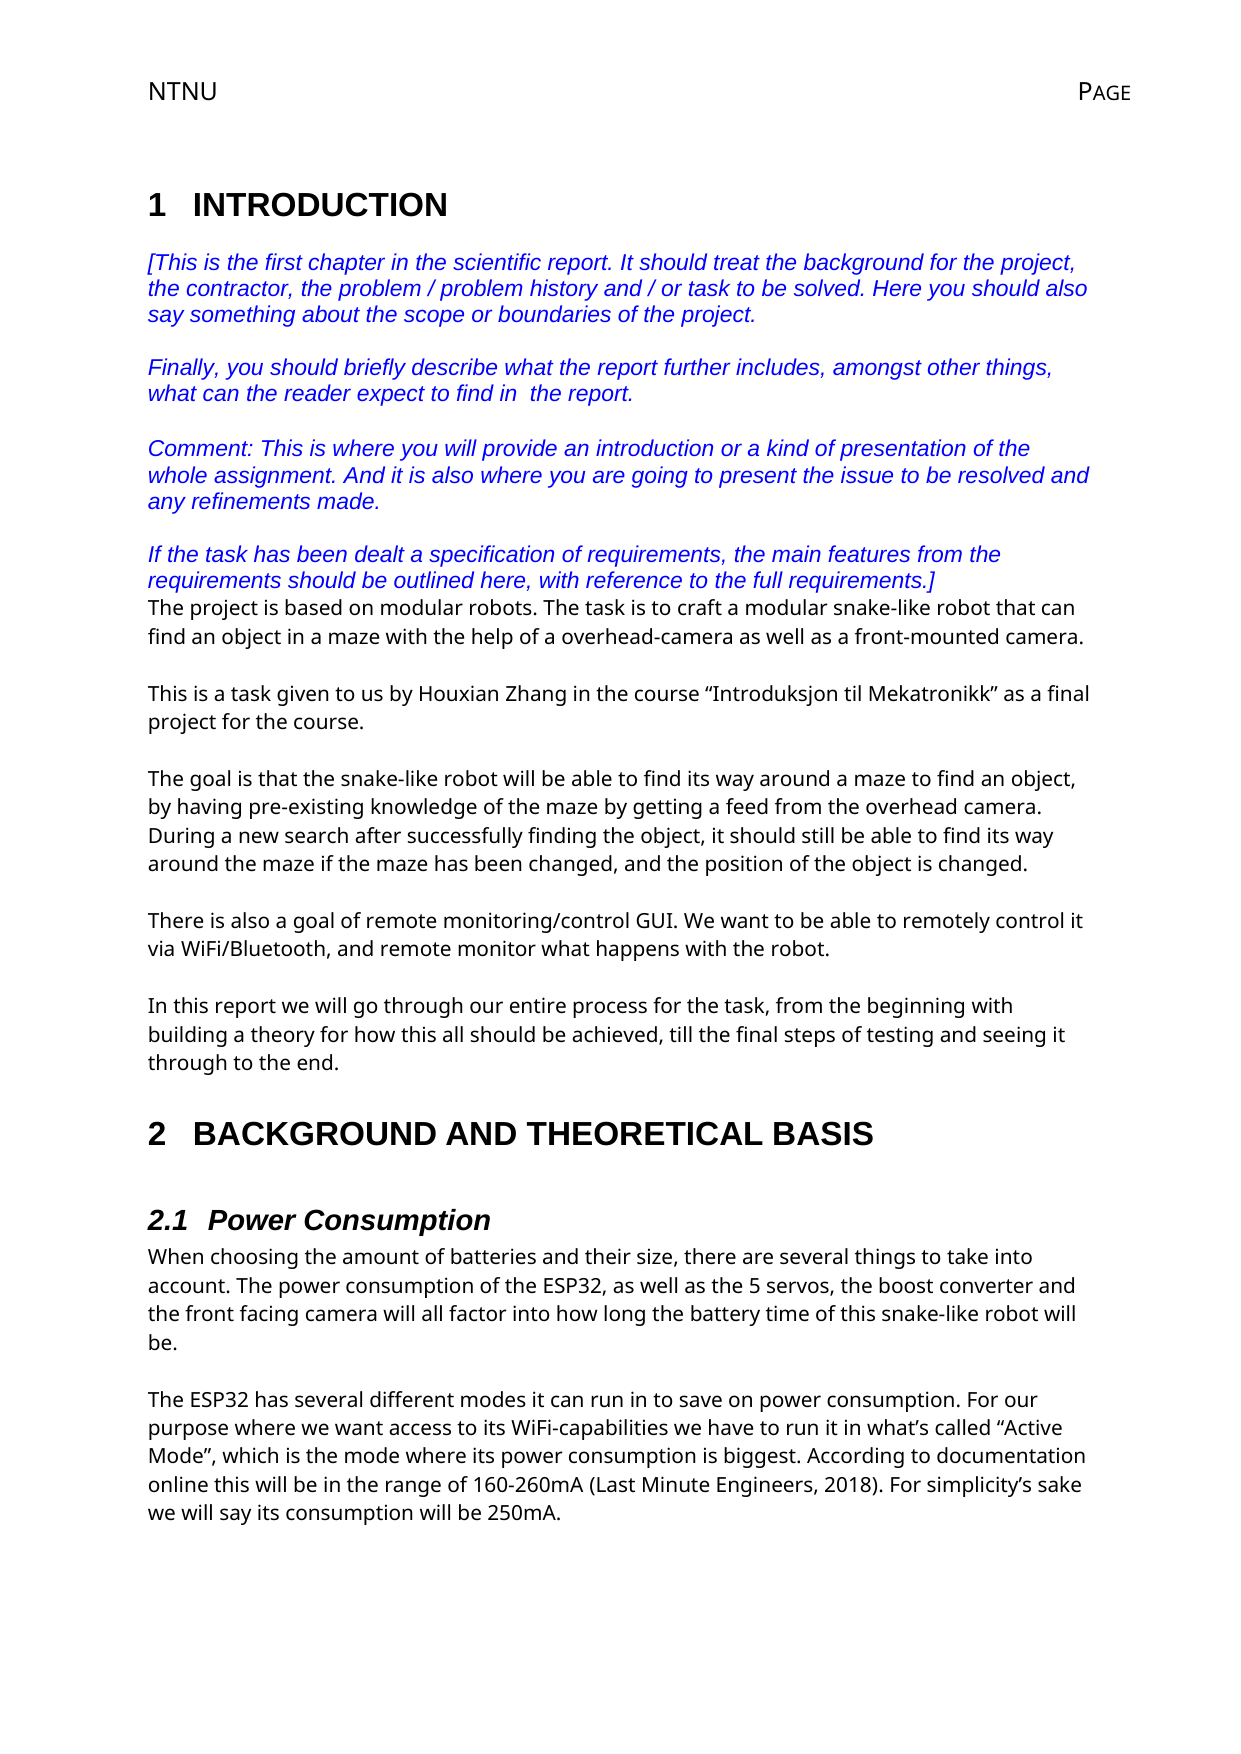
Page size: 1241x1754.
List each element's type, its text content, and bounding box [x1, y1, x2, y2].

subtitle Power Consumption [148, 1203, 1092, 1236]
text If the task has been dealt a specification of requirements, the main features from the requirements should be outlined here, with reference to the full requirements.] [148, 541, 1092, 593]
subtitle Background and theoretical basis [148, 1114, 1092, 1153]
text [This is the first chapter in the scientific report. It should treat the background for the project, the contractor, the problem / problem history and / or task to be solved. Here you should also say something about the scope or boundaries of the project. [148, 249, 1092, 328]
subtitle introduction [148, 185, 1092, 224]
text The project is based on modular robots. The task is to craft a modular snake-like robot that can find an object in a maze with the help of a overhead-camera as well as a front-mounted camera. [148, 593, 1092, 650]
text There is also a goal of remote monitoring/control GUI. We want to be able to remotely control it via WiFi/Bluetooth, and remote monitor what happens with the robot. [148, 906, 1092, 963]
text Comment: This is where you will provide an introduction or a kind of presentation of the whole assignment. And it is also where you are going to present the issue to be resolved and any refinements made. [148, 435, 1092, 514]
text The goal is that the snake-like robot will be able to find its way around a maze to find an object, by having pre-existing knowledge of the maze by getting a feed from the overhead camera. During a new search after successfully finding the object, it should still be able to find its way around the maze if the maze has been changed, and the position of the object is changed. [148, 764, 1092, 878]
text When choosing the amount of batteries and their size, there are several things to take into account. The power consumption of the ESP32, as well as the 5 servos, the boost converter and the front facing camera will all factor into how long the battery time of this snake-like robot will be. [148, 1242, 1092, 1356]
text Finally, you should briefly describe what the report further includes, amongst other things, what can the reader expect to find in the report. [148, 328, 1092, 435]
text This is a task given to us by Houxian Zhang in the course “Introduksjon til Mekatronikk” as a final project for the course. [148, 679, 1092, 736]
text In this report we will go through our entire process for the task, from the beginning with building a theory for how this all should be achieved, till the final steps of testing and seeing it through to the end. [148, 991, 1092, 1077]
text The ESP32 has several different modes it can run in to save on power consumption. For our purpose where we want access to its WiFi-capabilities we have to run it in what’s called “Active Mode”, which is the mode where its power consumption is biggest. According to documentation online this will be in the range of 160-260mA. For simplicity’s sake we will say its consumption will be 250mA. [148, 1385, 1092, 1527]
